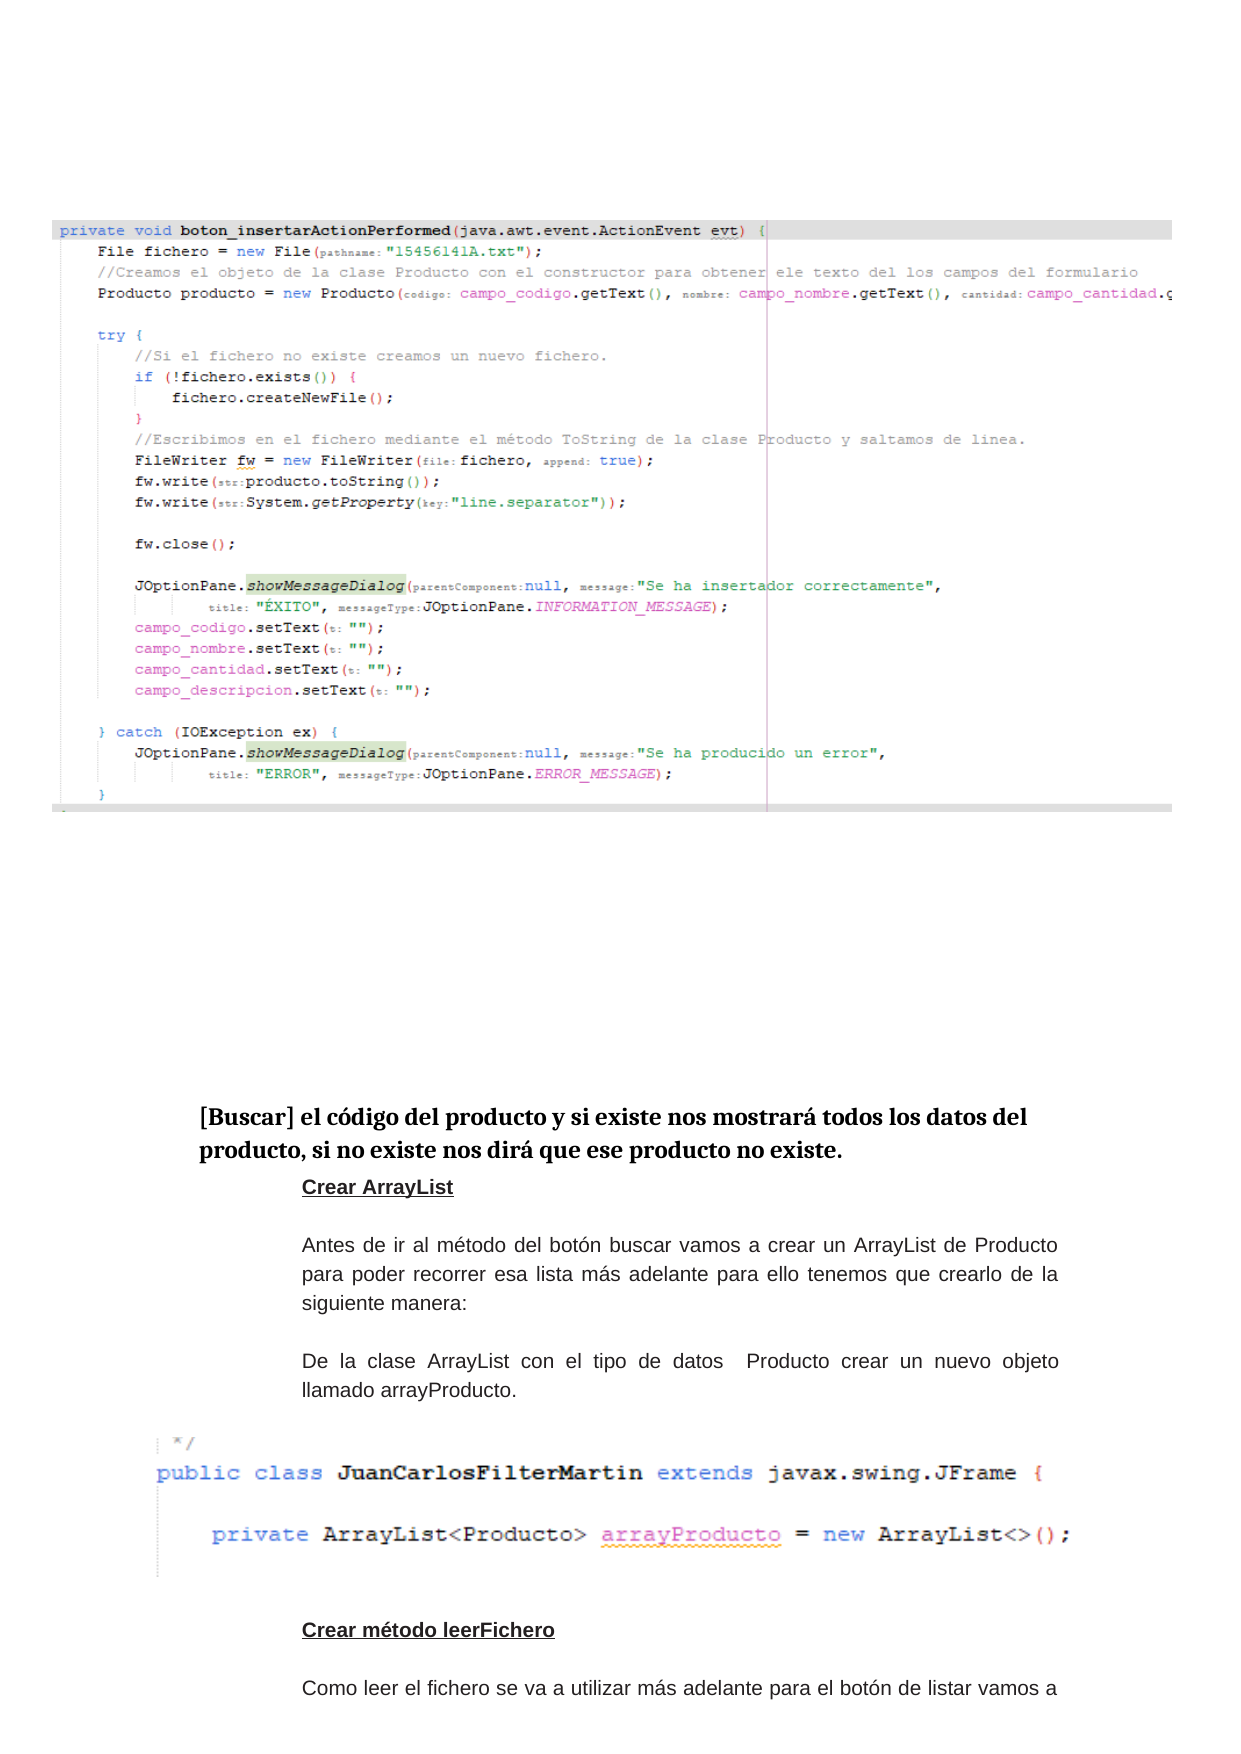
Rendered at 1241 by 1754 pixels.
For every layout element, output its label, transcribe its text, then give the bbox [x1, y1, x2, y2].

subtitle [Buscar] el código del producto y si existe nos mostrará todos los datos del producto, si no existe nos dirá que ese producto no existe. [199, 1103, 1065, 1164]
picture [52, 220, 1172, 812]
text Antes de ir al método del botón buscar vamos a crear un ArrayList de Producto para poder recorrer esa lista más adelante para ello tenemos que crearlo de la siguiente manera: [302, 1233, 1060, 1315]
text De la clase ArrayList con el tipo de datos Producto crear un nuevo objeto llamado arrayProducto. [302, 1349, 1060, 1402]
text Crear método leerFichero [302, 1617, 1060, 1641]
text Crear ArrayList [302, 1175, 1060, 1199]
picture [138, 1437, 1108, 1577]
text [302, 1675, 1060, 1699]
